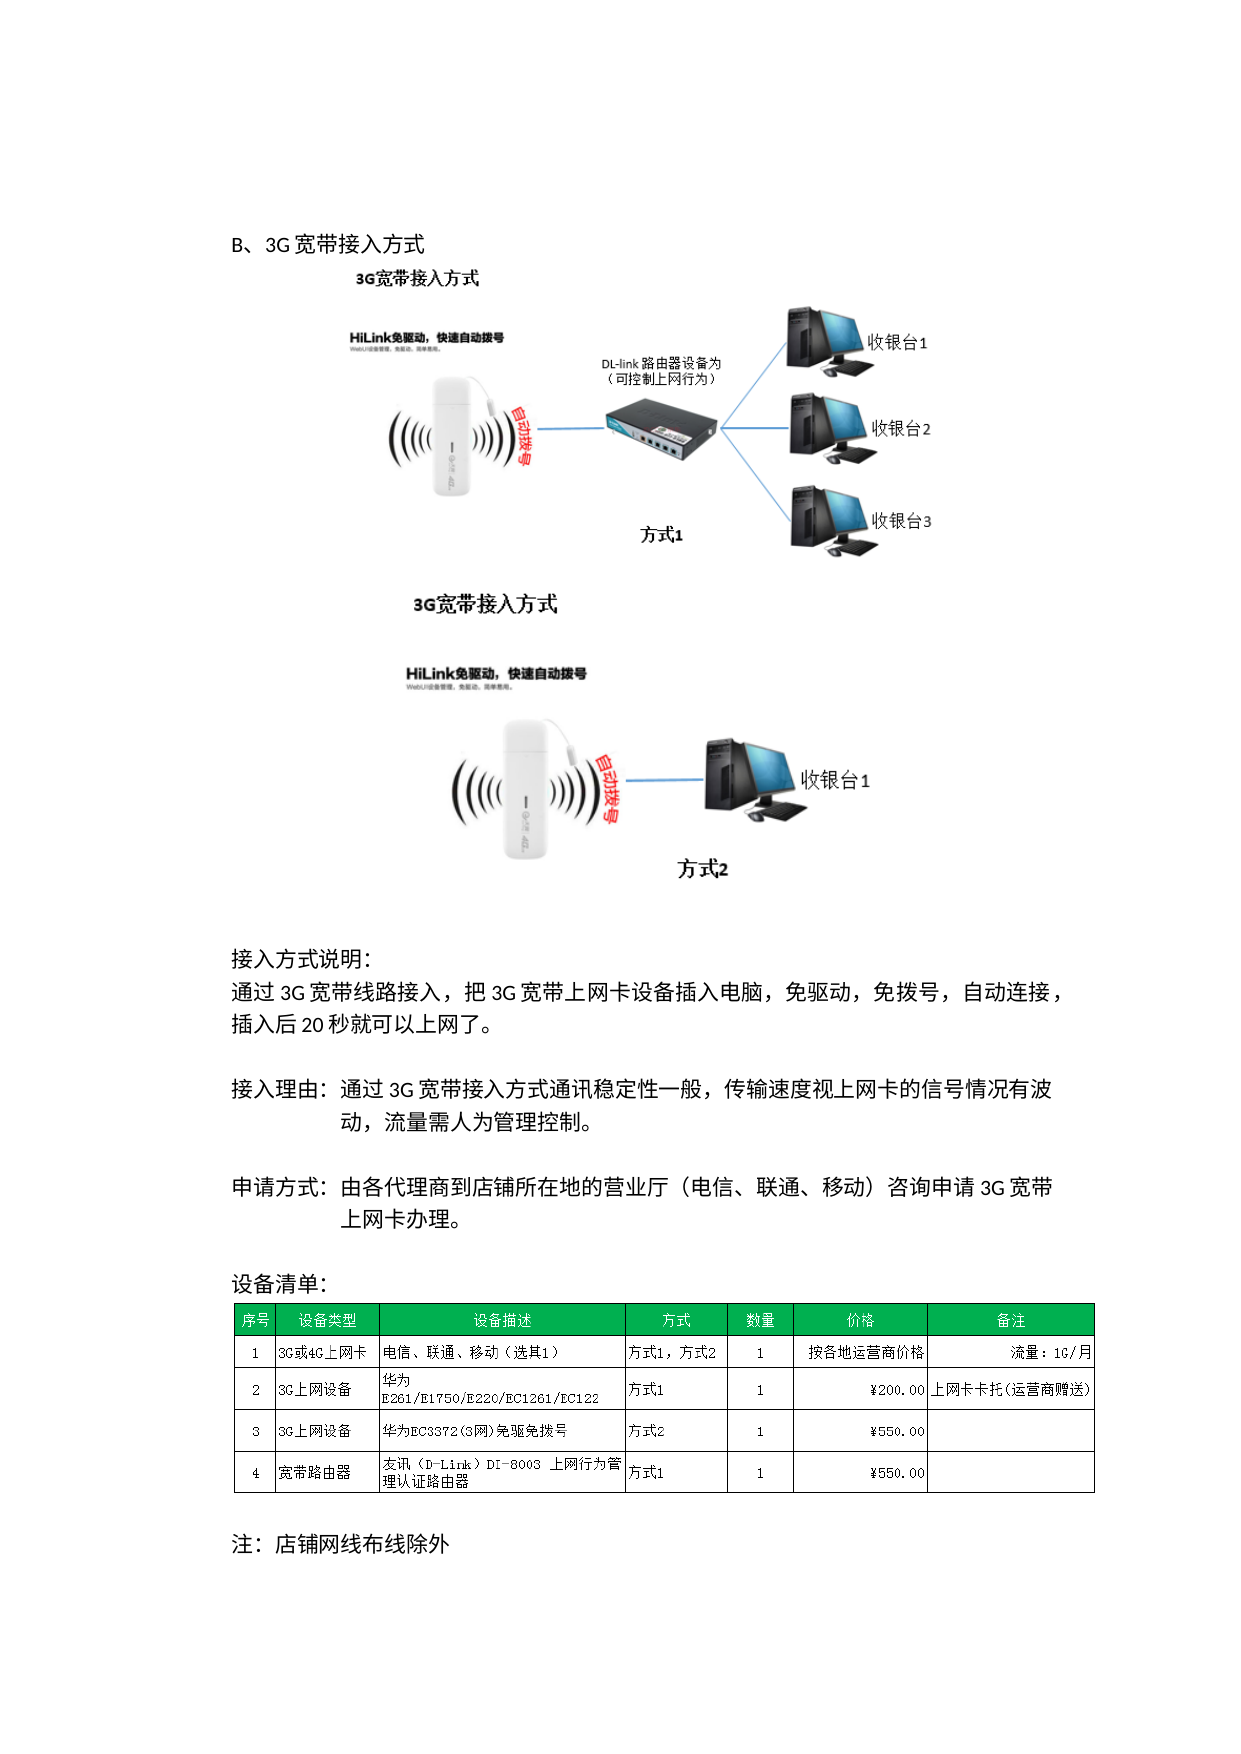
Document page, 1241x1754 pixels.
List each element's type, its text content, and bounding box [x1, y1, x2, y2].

picture [343, 259, 941, 569]
list 通过3G宽带线路接入，把3G宽带上网卡设备插入电脑，免驱动，免拨号，自动连接，插入后20秒就可以上网了。 [231, 974, 1053, 1039]
text 注：店铺网线布线除外 [187, 1527, 1053, 1559]
picture [231, 1299, 1097, 1496]
list 设备清单： [231, 1267, 1053, 1299]
list 接入方式说明： [231, 942, 1053, 974]
list B、3G宽带接入方式 [231, 227, 1053, 259]
picture [402, 584, 882, 893]
list 接入理由：通过3G宽带接入方式通讯稳定性一般，传输速度视上网卡的信号情况有波动，流量需人为管理控制。 [231, 1072, 1053, 1137]
list 申请方式：由各代理商到店铺所在地的营业厅（电信、联通、移动）咨询申请3G宽带上网卡办理。 [231, 1169, 1053, 1234]
